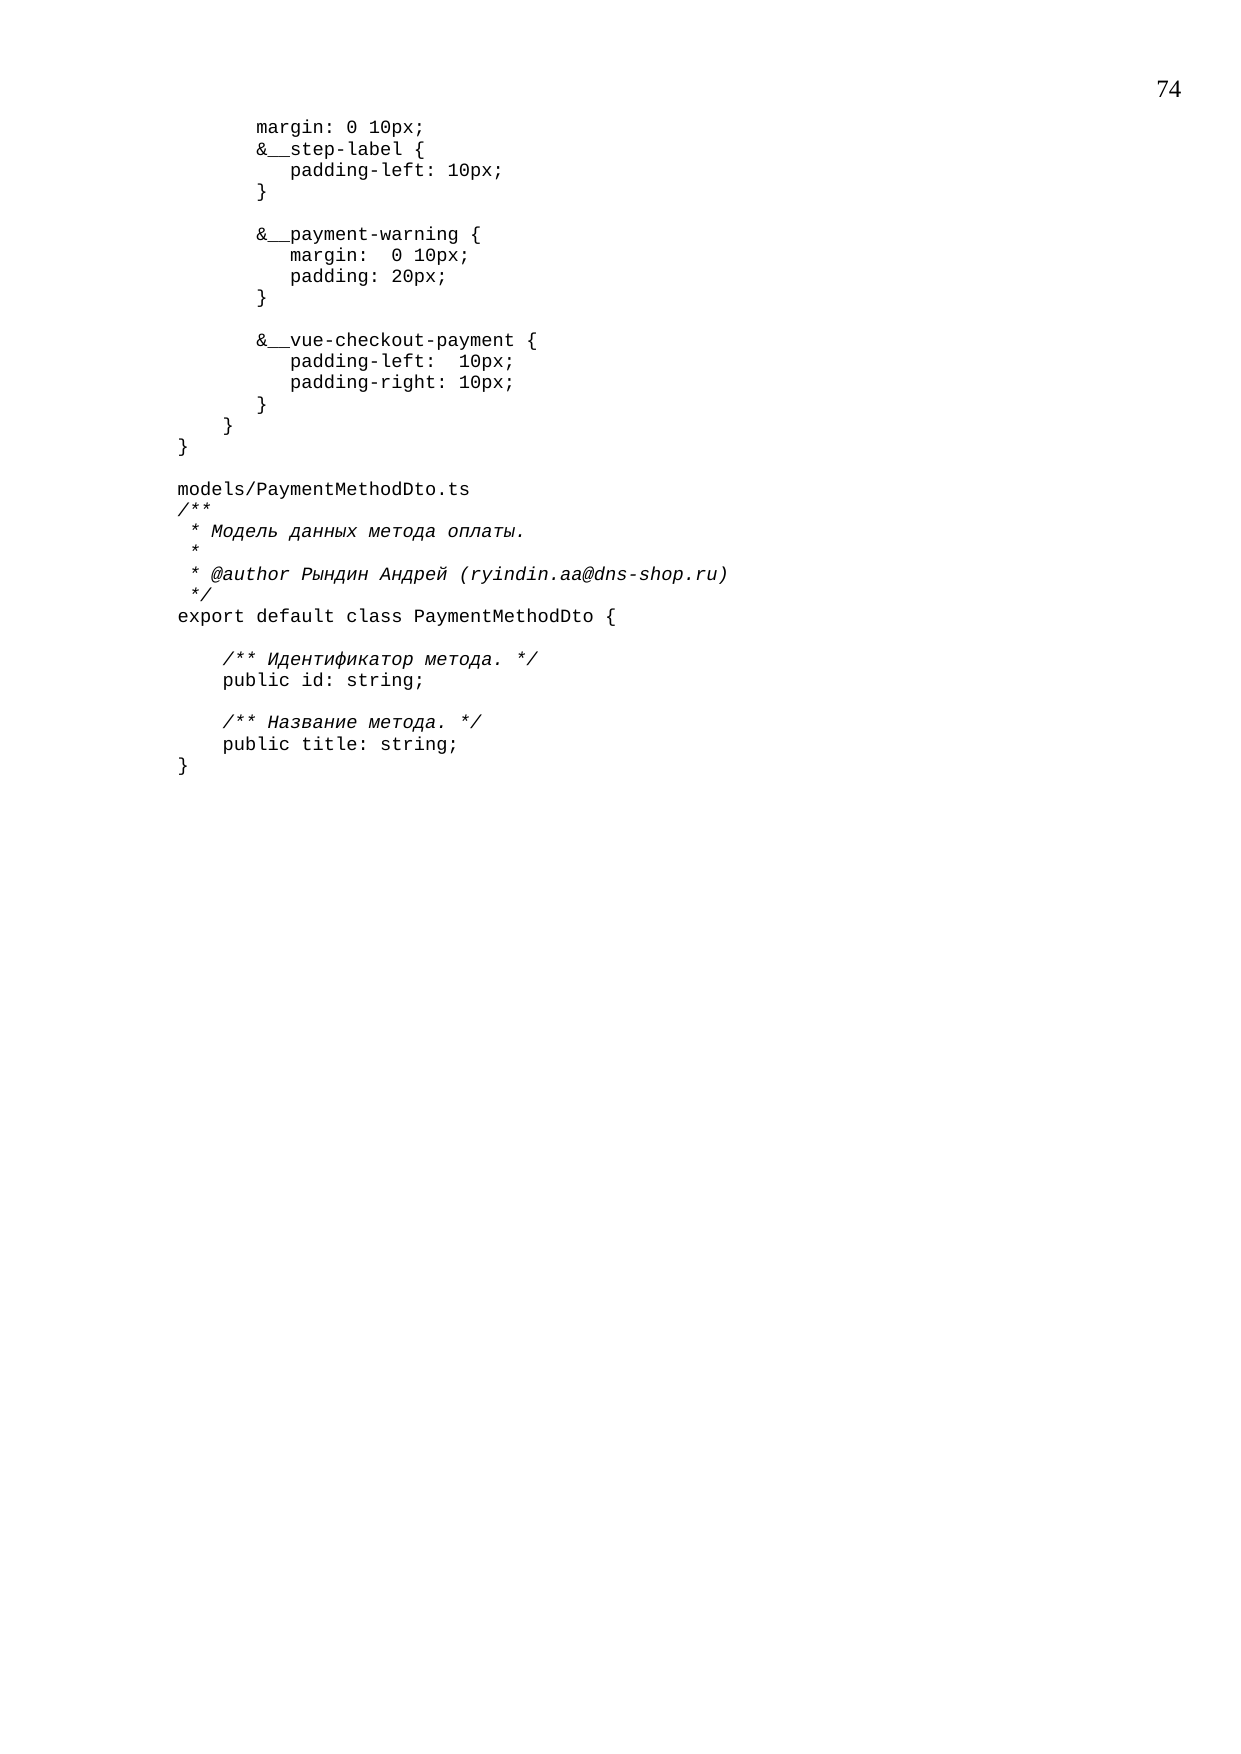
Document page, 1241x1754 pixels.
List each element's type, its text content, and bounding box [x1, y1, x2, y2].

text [177, 118, 1181, 458]
text models/PaymentMethodDto.ts [177, 479, 1181, 501]
text /** * Модель данных метода оплаты. * * @author Рындин Андрей (ryindin.aa@dns-shop.ru) */ export default class PaymentMethodDto { /** Идентификатор метода. */ public id: string; /** Название метода. */ public title: string; } [177, 501, 1181, 777]
